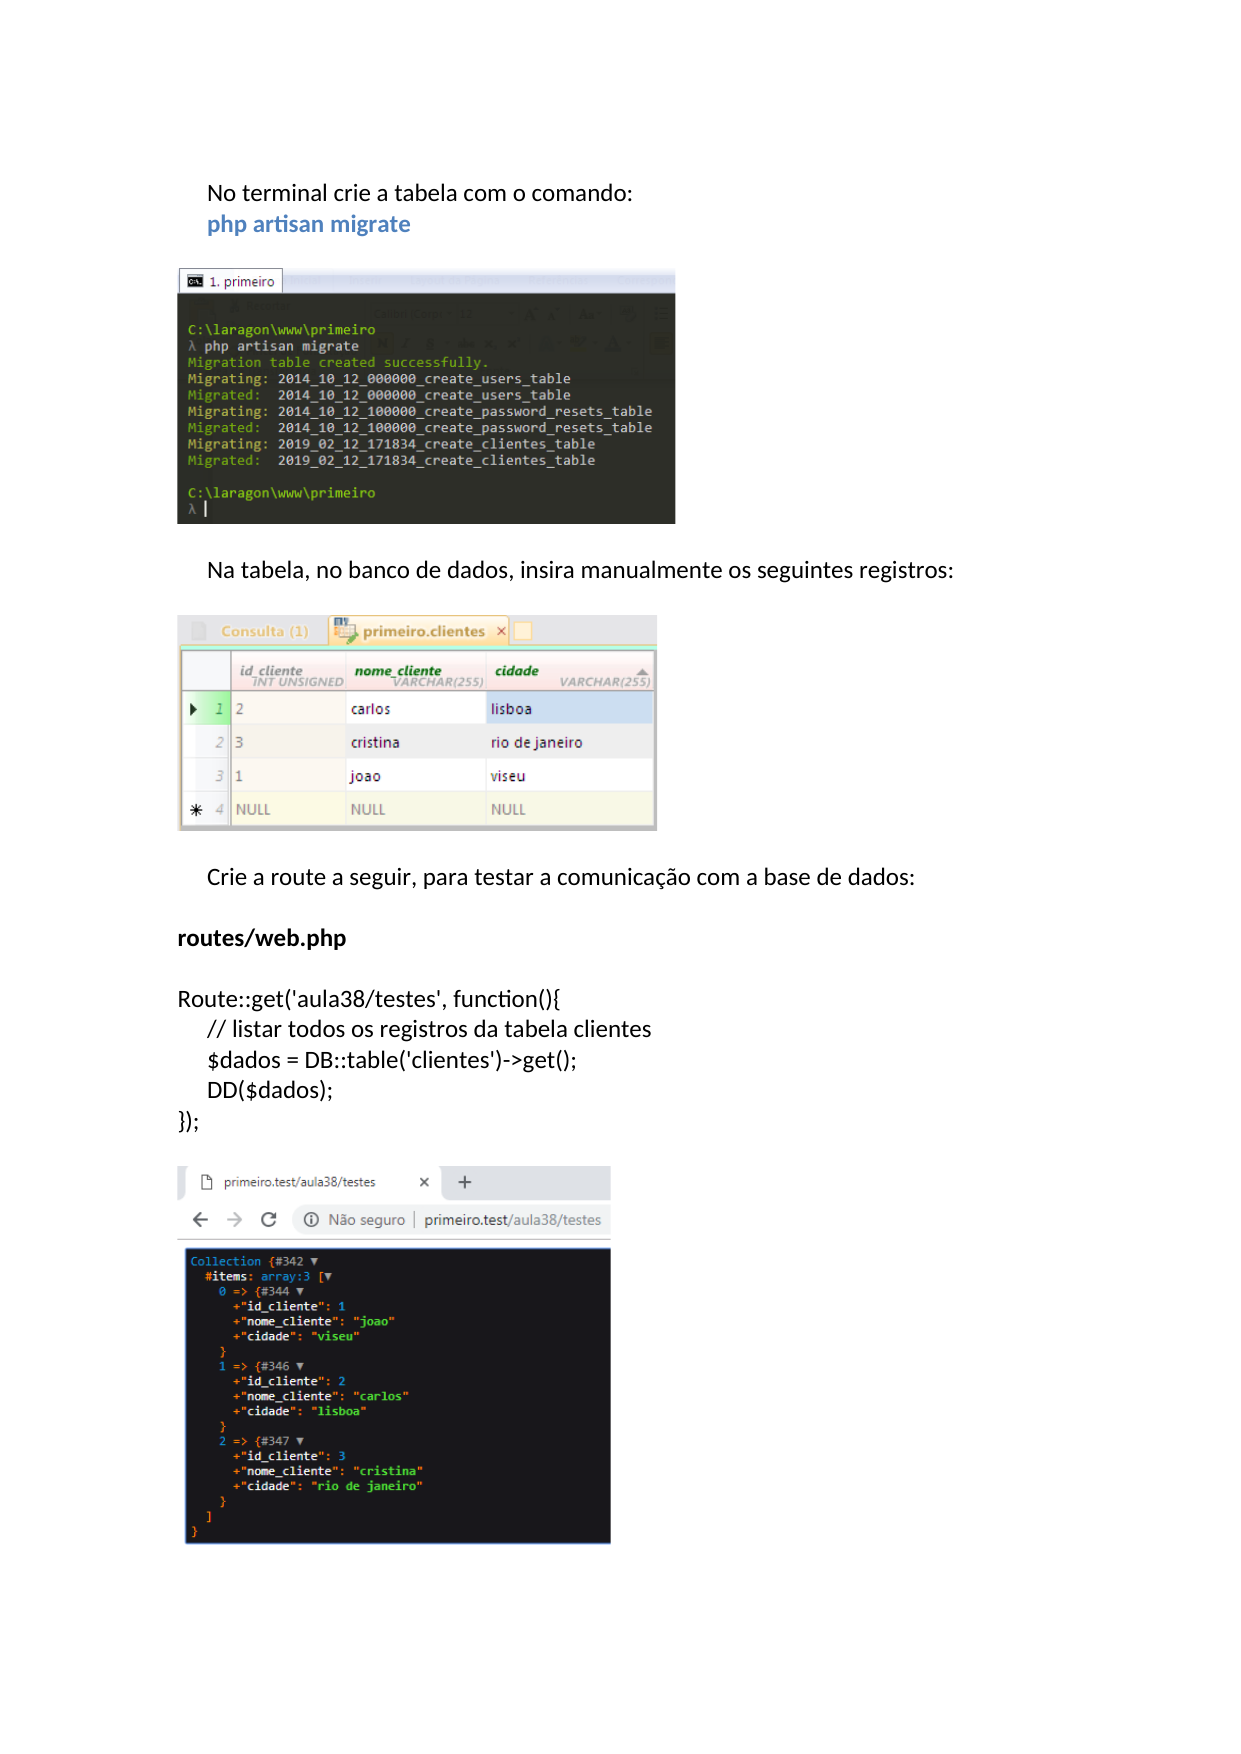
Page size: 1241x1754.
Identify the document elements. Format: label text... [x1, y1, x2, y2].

text Na tabela, no banco de dados, insira manualmente os seguintes registros: [177, 554, 1122, 585]
picture [177, 1166, 611, 1549]
picture [177, 268, 676, 524]
text }); [177, 1105, 1122, 1136]
picture [177, 615, 658, 831]
text routes/web.php [177, 922, 1122, 952]
text No terminal crie a tabela com o comando: [177, 177, 1122, 208]
text // listar todos os registros da tabela clientes [177, 1013, 1122, 1044]
text Route::get('aula38/testes', function(){ [177, 983, 1122, 1013]
text DD($dados); [177, 1074, 1122, 1105]
text Crie a route a seguir, para testar a comunicação com a base de dados: [177, 861, 1122, 891]
text php artisan migrate [177, 208, 1122, 238]
text $dados = DB::table('clientes')->get(); [177, 1044, 1122, 1074]
